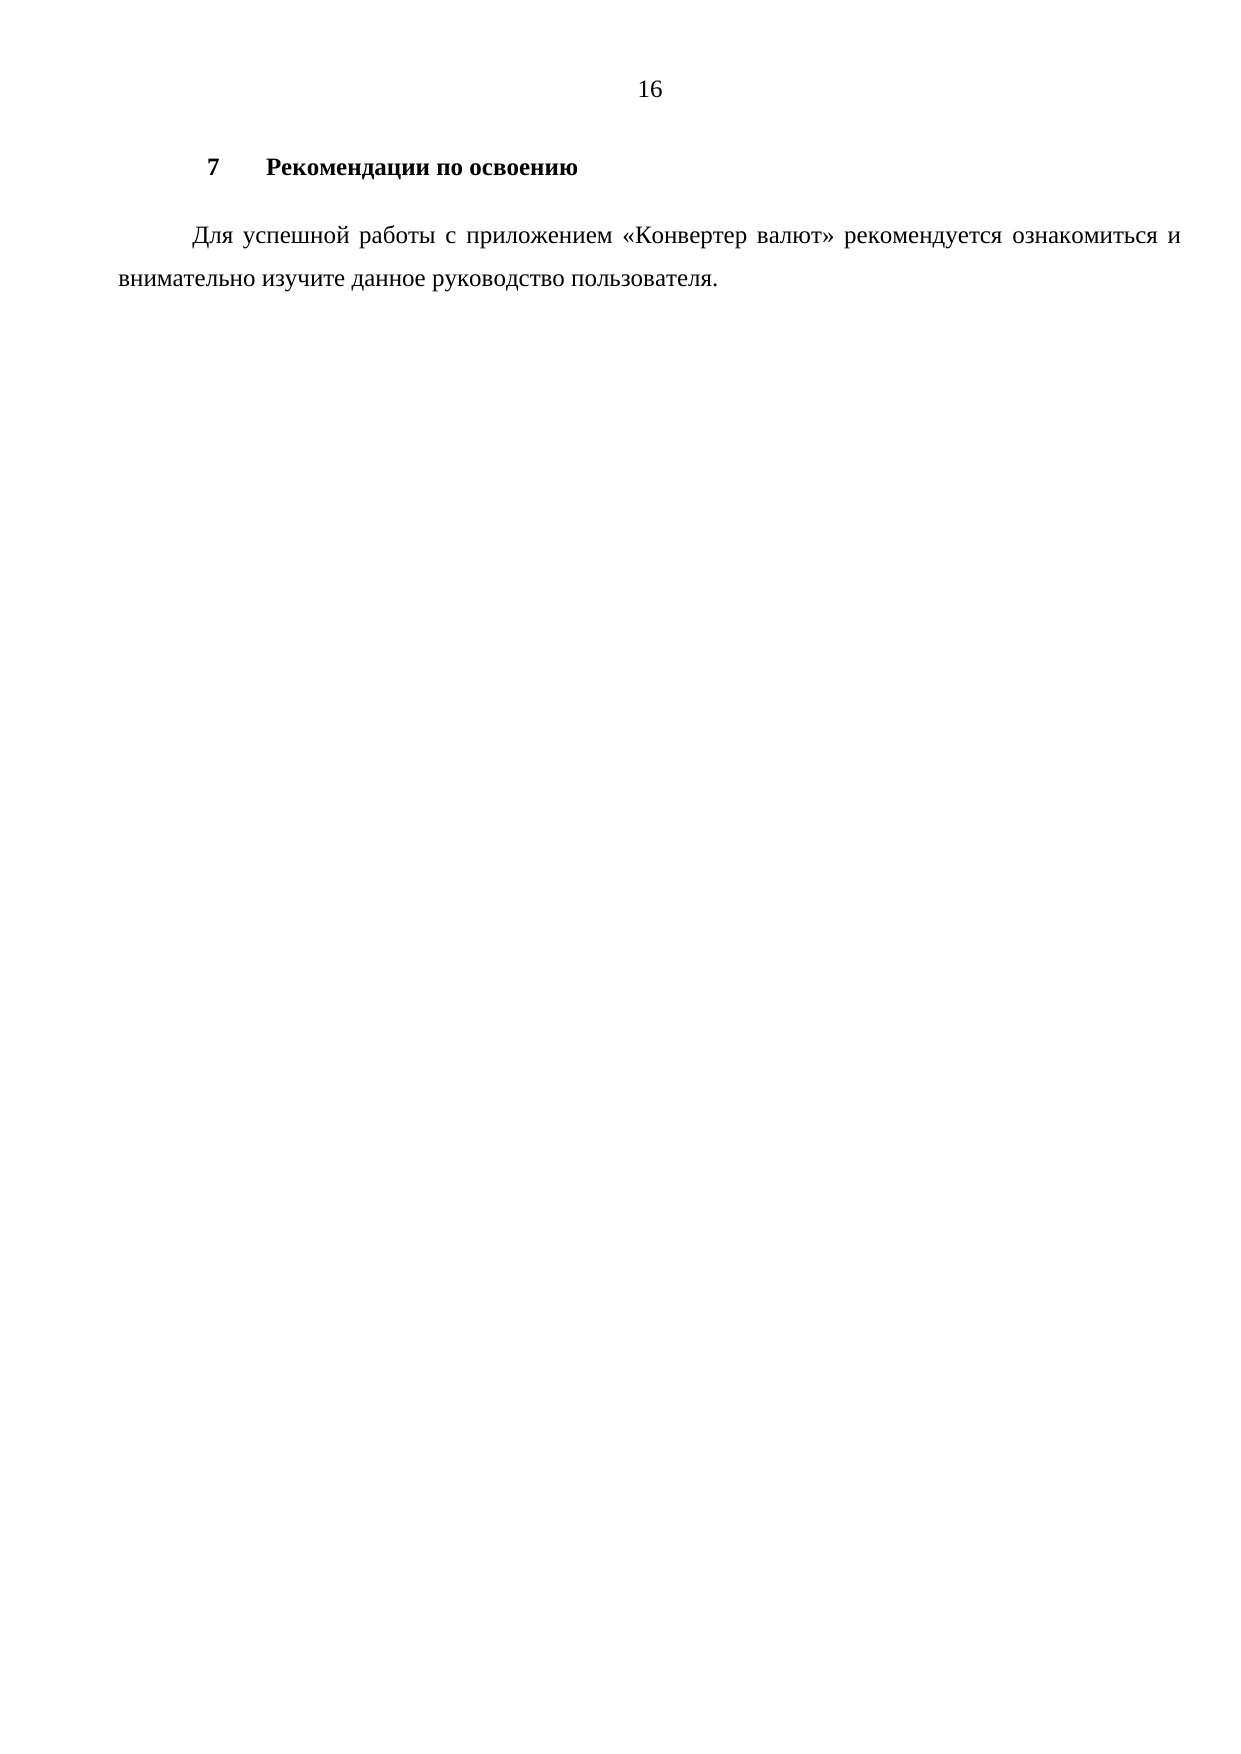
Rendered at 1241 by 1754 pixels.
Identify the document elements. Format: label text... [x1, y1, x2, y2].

text Для успешной работы с приложением «Конвертер валют» рекомендуется ознакомиться и внимательно изучите данное руководство пользователя. [118, 220, 1181, 292]
subtitle Рекомендации по освоению [118, 152, 1181, 181]
